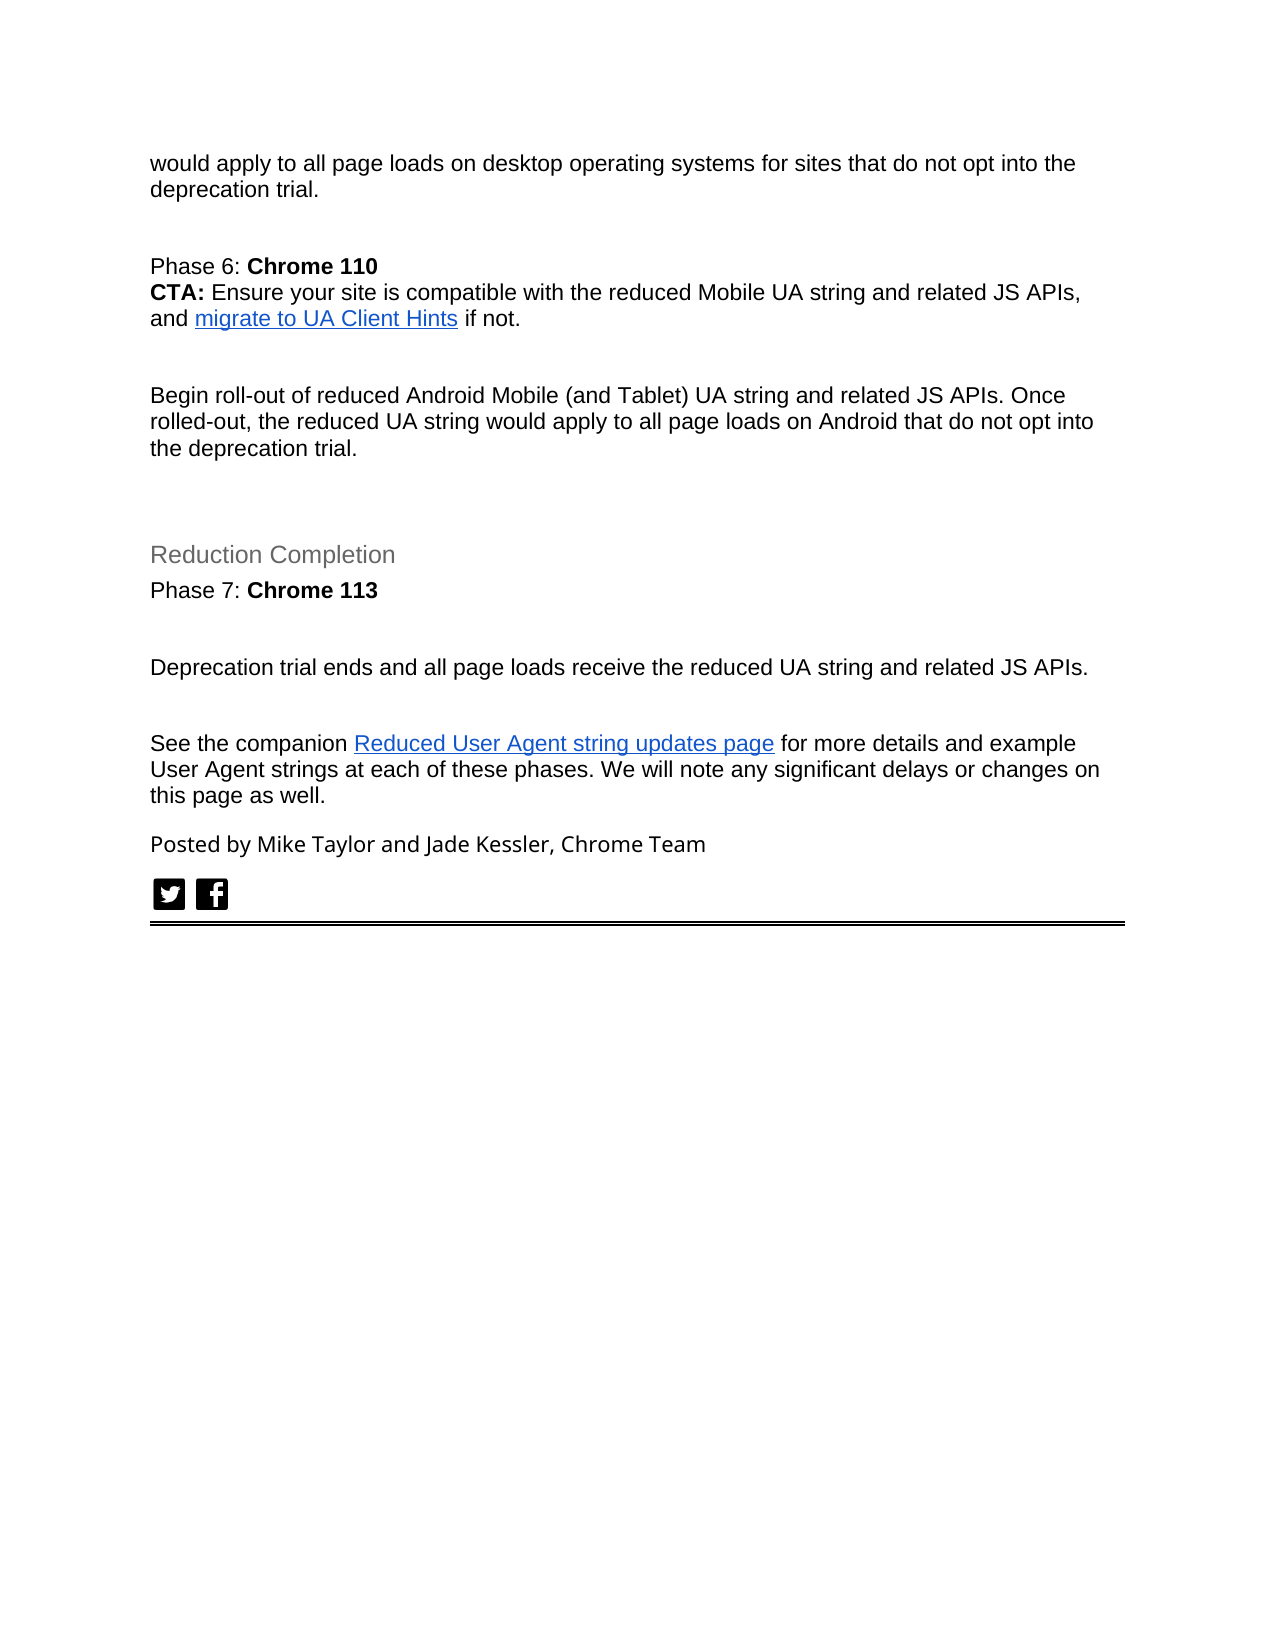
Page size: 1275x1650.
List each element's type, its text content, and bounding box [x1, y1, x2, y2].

picture [150, 875, 188, 913]
text See the companion Reduced User Agent string updates page for more details and example User Agent strings at each of these phases. We will note any significant delays or changes on this page as well. [150, 730, 1125, 809]
text Begin roll-out of reduced Android Mobile (and Tablet) UA string and related JS APIs. Once rolled-out, the reduced UA string would apply to all page loads on Android that do not opt into the deprecation trial. [150, 382, 1125, 461]
text Posted by Mike Taylor and Jade Kessler, Chrome Team [150, 809, 1125, 859]
text Phase 7: Chrome 113 [150, 577, 1125, 603]
text Phase 6: Chrome 110 [150, 253, 1125, 279]
text Deprecation trial ends and all page loads receive the reduced UA string and related JS APIs. [150, 653, 1125, 680]
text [150, 150, 1125, 203]
text CTA: Ensure your site is compatible with the reduced Mobile UA string and related JS APIs, and migrate to UA Client Hints if not. [150, 279, 1125, 332]
text Reduction Completion [150, 540, 1125, 569]
picture [192, 875, 230, 913]
